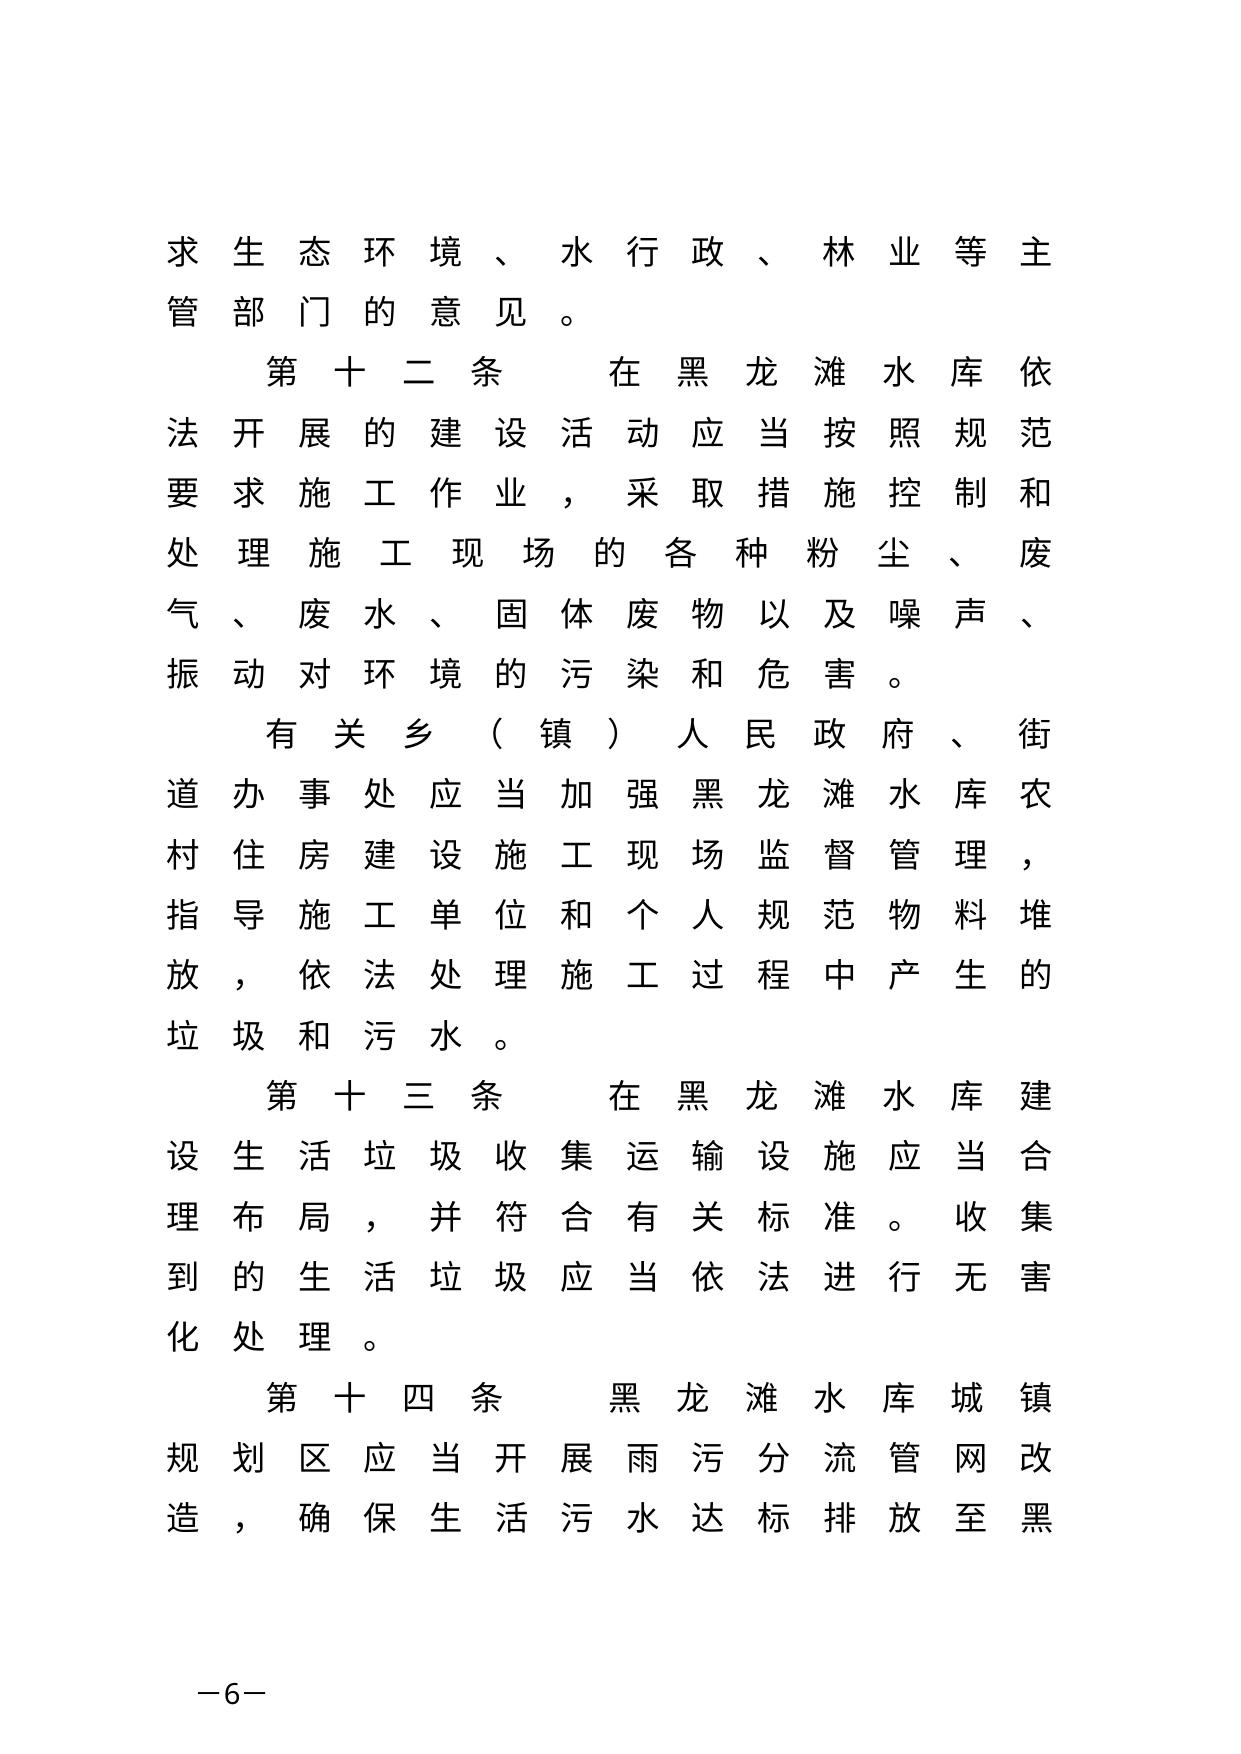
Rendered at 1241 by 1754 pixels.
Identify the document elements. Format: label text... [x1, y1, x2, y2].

text 第十三条 在黑龙滩水库建设生活垃圾收集运输设施应当合理布局，并符合有关标准。收集到的生活垃圾应当依法进行无害化处理。 [167, 1064, 1085, 1365]
text 有关乡（镇）人民政府、街道办事处应当加强黑龙滩水库农村住房建设施工现场监督管理，指导施工单位和个人规范物料堆放，依法处理施工过程中产生的垃圾和污水。 [167, 702, 1085, 1064]
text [167, 219, 1085, 340]
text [167, 1365, 1085, 1546]
text 第十二条 在黑龙滩水库依法开展的建设活动应当按照规范要求施工作业，采取措施控制和处理施工现场的各种粉尘、废气、废水、固体废物以及噪声、振动对环境的污染和危害。 [167, 340, 1085, 702]
